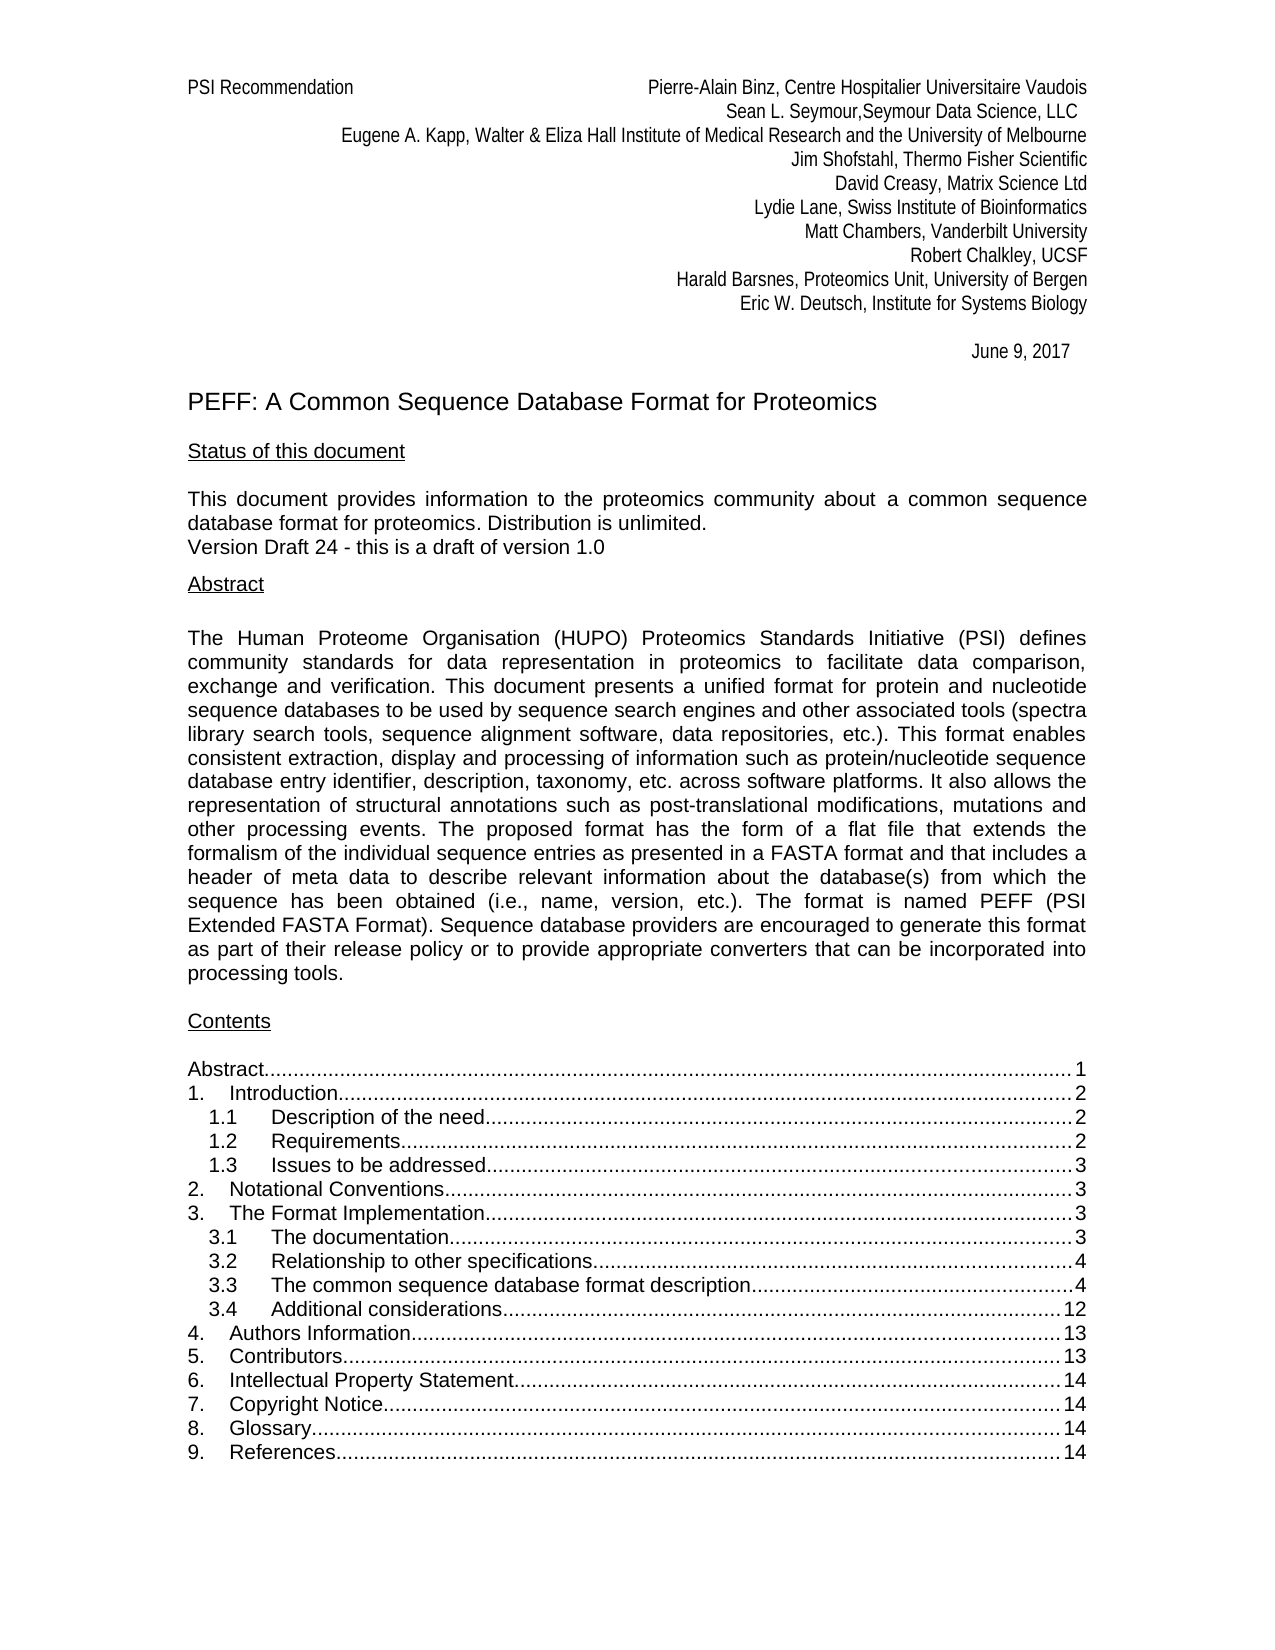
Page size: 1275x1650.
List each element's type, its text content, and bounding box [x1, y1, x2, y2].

text 6. Intellectual Property Statement 14 [187, 1368, 1087, 1392]
text Contents [187, 1009, 1087, 1033]
text 4. Authors Information 13 [187, 1320, 1087, 1344]
text 9. References 14 [187, 1440, 1087, 1464]
text 3.3 The common sequence database format description 4 [208, 1272, 1087, 1296]
text Abstract 1 [187, 1057, 1087, 1081]
text PEFF: A Common Sequence Database Format for Proteomics [187, 386, 1087, 415]
text 5. Contributors 13 [187, 1344, 1087, 1368]
text 1.1 Description of the need 2 [208, 1105, 1087, 1129]
text 3.4 Additional considerations 12 [208, 1296, 1087, 1320]
text Version Draft 24 - this is a draft of version 1.0 [187, 535, 1087, 559]
text 3. The Format Implementation 3 [187, 1201, 1087, 1224]
text The Human Proteome Organisation (HUPO) Proteomics Standards Initiative (PSI) defines community standards for data representation in proteomics to facilitate data comparison, exchange and verification. This document presents a unified format for protein and nucleotide sequence databases to be used by sequence search engines and other associated tools (spectra library search tools, sequence alignment software, data repositories, etc.). This format enables consistent extraction, display and processing of information such as protein/nucleotide sequence database entry identifier, description, taxonomy, etc. across software platforms. It also allows the representation of structural annotations such as post-translational modifications, mutations and other processing events. The proposed format has the form of a flat file that extends the formalism of the individual sequence entries as presented in a FASTA format and that includes a header of meta data to describe relevant information about the database(s) from which the sequence has been obtained (i.e., name, version, etc.). The format is named PEFF (PSI Extended FASTA Format). Sequence database providers are encouraged to generate this format as part of their release policy or to provide appropriate converters that can be incorporated into processing tools. [187, 626, 1087, 985]
text 1.2 Requirements 2 [208, 1129, 1087, 1153]
text 3.2 Relationship to other specifications 4 [208, 1248, 1087, 1272]
text 3.1 The documentation 3 [208, 1224, 1087, 1248]
text Status of this document [187, 439, 1087, 463]
text 1.3 Issues to be addressed 3 [208, 1153, 1087, 1177]
text 1. Introduction 2 [187, 1081, 1087, 1105]
text 2. Notational Conventions 3 [187, 1177, 1087, 1201]
subtitle Abstract [187, 571, 1087, 595]
text 8. Glossary 14 [187, 1416, 1087, 1440]
text 7. Copyright Notice 14 [187, 1392, 1087, 1416]
text This document provides information to the proteomics community about a common sequence database format for proteomics. Distribution is unlimited. [187, 487, 1087, 535]
